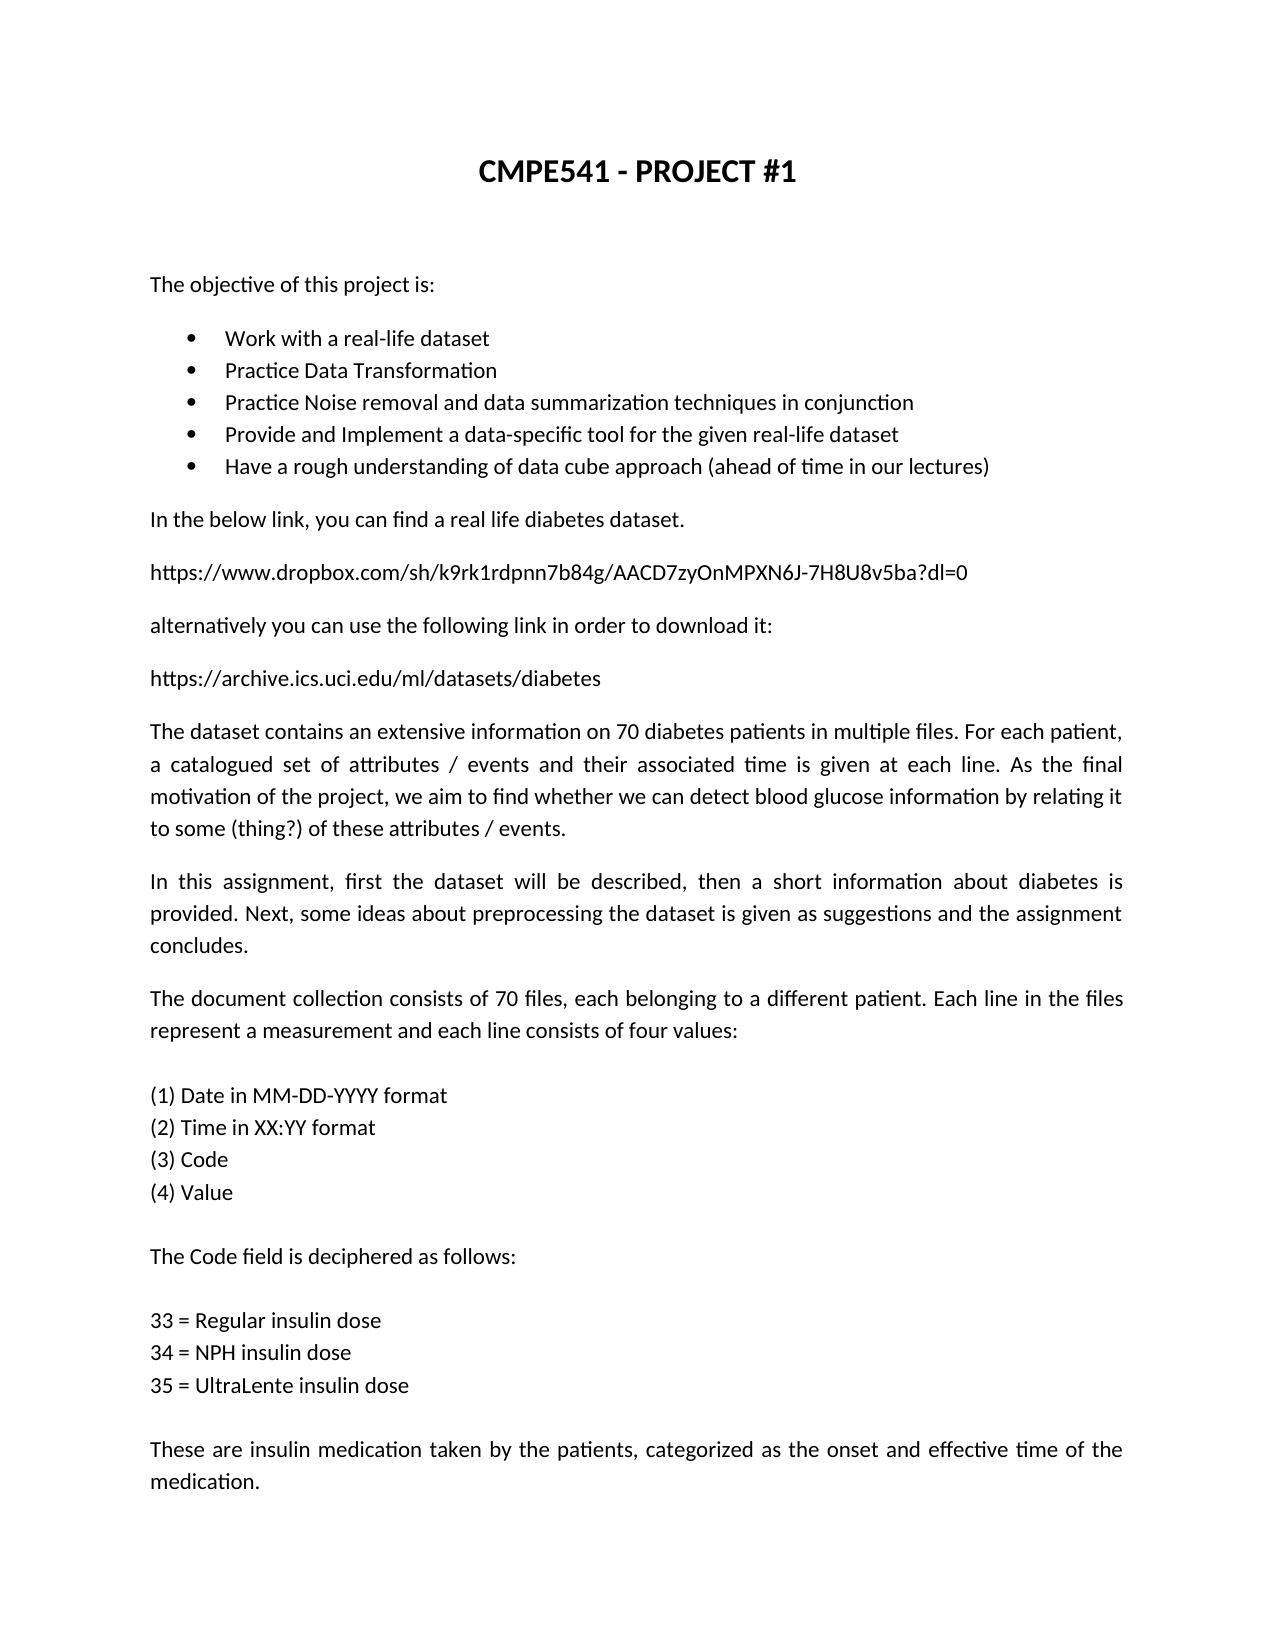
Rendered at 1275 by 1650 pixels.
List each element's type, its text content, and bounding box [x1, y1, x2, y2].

text 35 = UltraLente insulin dose [150, 1371, 1125, 1399]
text CMPE541 - PROJECT #1 [150, 150, 1125, 191]
list Practice Data Transformation [187, 356, 1125, 384]
text alternatively you can use the following link in order to download it: [150, 611, 1125, 639]
text (1) Date in MM-DD-YYYY format [150, 1081, 1125, 1109]
text (3) Code [150, 1145, 1125, 1173]
list Have a rough understanding of data cube approach (ahead of time in our lectures) [187, 452, 1125, 480]
text The document collection consists of 70 files, each belonging to a different patient. Each line in the files represent a measurement and each line consists of four values: [150, 984, 1125, 1045]
text The objective of this project is: [150, 271, 1125, 299]
text The Code field is deciphered as follows: [150, 1242, 1125, 1270]
list Provide and Implement a data-specific tool for the given real-life dataset [187, 420, 1125, 448]
list Work with a real-life dataset [187, 324, 1125, 352]
text 33 = Regular insulin dose [150, 1306, 1125, 1334]
text https://archive.ics.uci.edu/ml/datasets/diabetes [150, 664, 1125, 692]
text In the below link, you can find a real life diabetes dataset. [150, 505, 1125, 533]
list Practice Noise removal and data summarization techniques in conjunction [187, 388, 1125, 416]
text 34 = NPH insulin dose [150, 1338, 1125, 1367]
text (4) Value [150, 1178, 1125, 1206]
text https://www.dropbox.com/sh/k9rk1rdpnn7b84g/AACD7zyOnMPXN6J-7H8U8v5ba?dl=0 [150, 558, 1125, 586]
text In this assignment, first the dataset will be described, then a short information about diabetes is provided. Next, some ideas about preprocessing the dataset is given as suggestions and the assignment concludes. [150, 867, 1125, 959]
text The dataset contains an extensive information on 70 diabetes patients in multiple files. For each patient, a catalogued set of attributes / events and their associated time is given at each line. As the final motivation of the project, we aim to find whether we can detect blood glucose information by relating it to some (thing?) of these attributes / events. [150, 717, 1125, 842]
text These are insulin medication taken by the patients, categorized as the onset and effective time of the medication. [150, 1435, 1125, 1495]
text (2) Time in XX:YY format [150, 1113, 1125, 1141]
